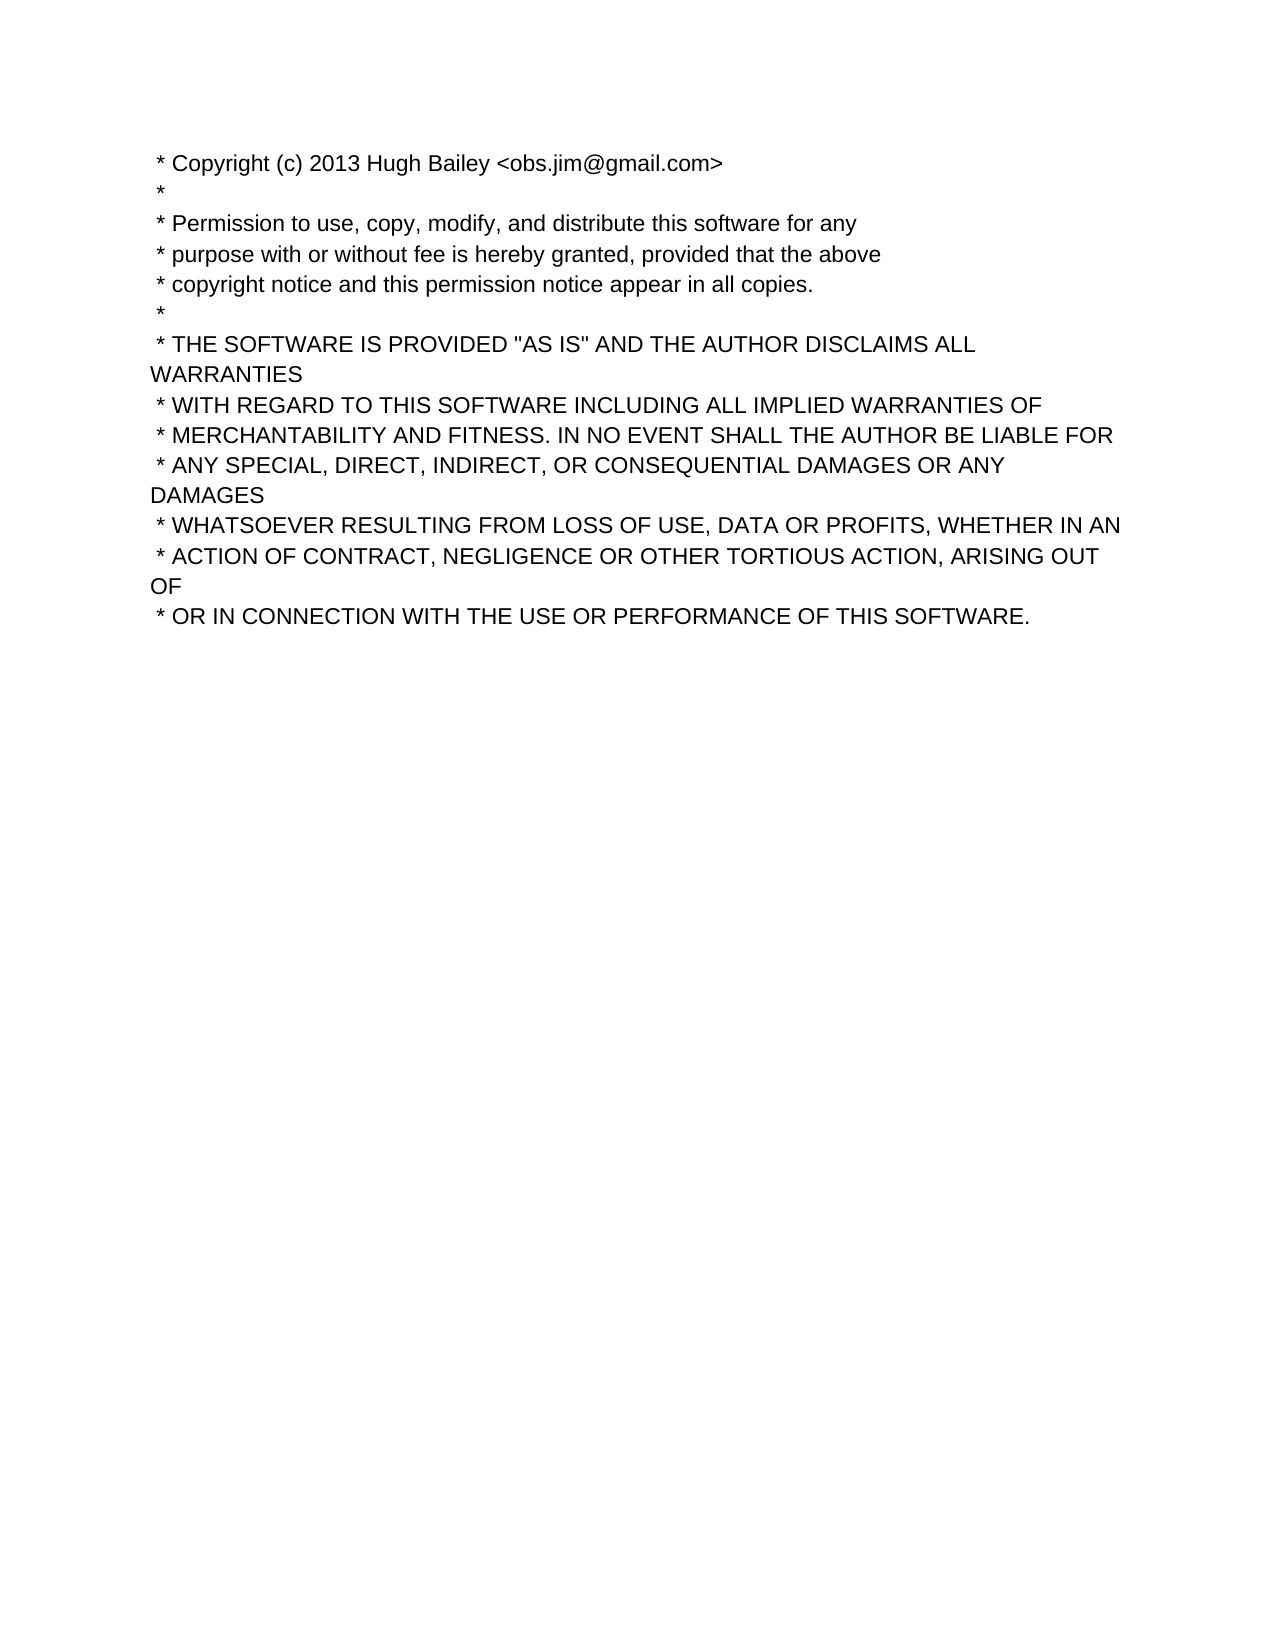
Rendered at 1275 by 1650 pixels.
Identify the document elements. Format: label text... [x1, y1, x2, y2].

text * WHATSOEVER RESULTING FROM LOSS OF USE, DATA OR PROFITS, WHETHER IN AN [150, 512, 1125, 539]
text * WITH REGARD TO THIS SOFTWARE INCLUDING ALL IMPLIED WARRANTIES OF [150, 392, 1125, 418]
text * ACTION OF CONTRACT, NEGLIGENCE OR OTHER TORTIOUS ACTION, ARISING OUT OF [150, 543, 1125, 599]
text * Permission to use, copy, modify, and distribute this software for any [150, 210, 1125, 237]
text * THE SOFTWARE IS PROVIDED "AS IS" AND THE AUTHOR DISCLAIMS ALL WARRANTIES [150, 331, 1125, 388]
text * OR IN CONNECTION WITH THE USE OR PERFORMANCE OF THIS SOFTWARE. [150, 603, 1125, 629]
text * Copyright (c) 2013 Hugh Bailey <obs.jim@gmail.com> [150, 150, 1125, 176]
text * copyright notice and this permission notice appear in all copies. [150, 271, 1125, 297]
text * [150, 180, 1125, 207]
text * [150, 301, 1125, 327]
text * ANY SPECIAL, DIRECT, INDIRECT, OR CONSEQUENTIAL DAMAGES OR ANY DAMAGES [150, 452, 1125, 509]
text * purpose with or without fee is hereby granted, provided that the above [150, 241, 1125, 267]
text * MERCHANTABILITY AND FITNESS. IN NO EVENT SHALL THE AUTHOR BE LIABLE FOR [150, 422, 1125, 448]
